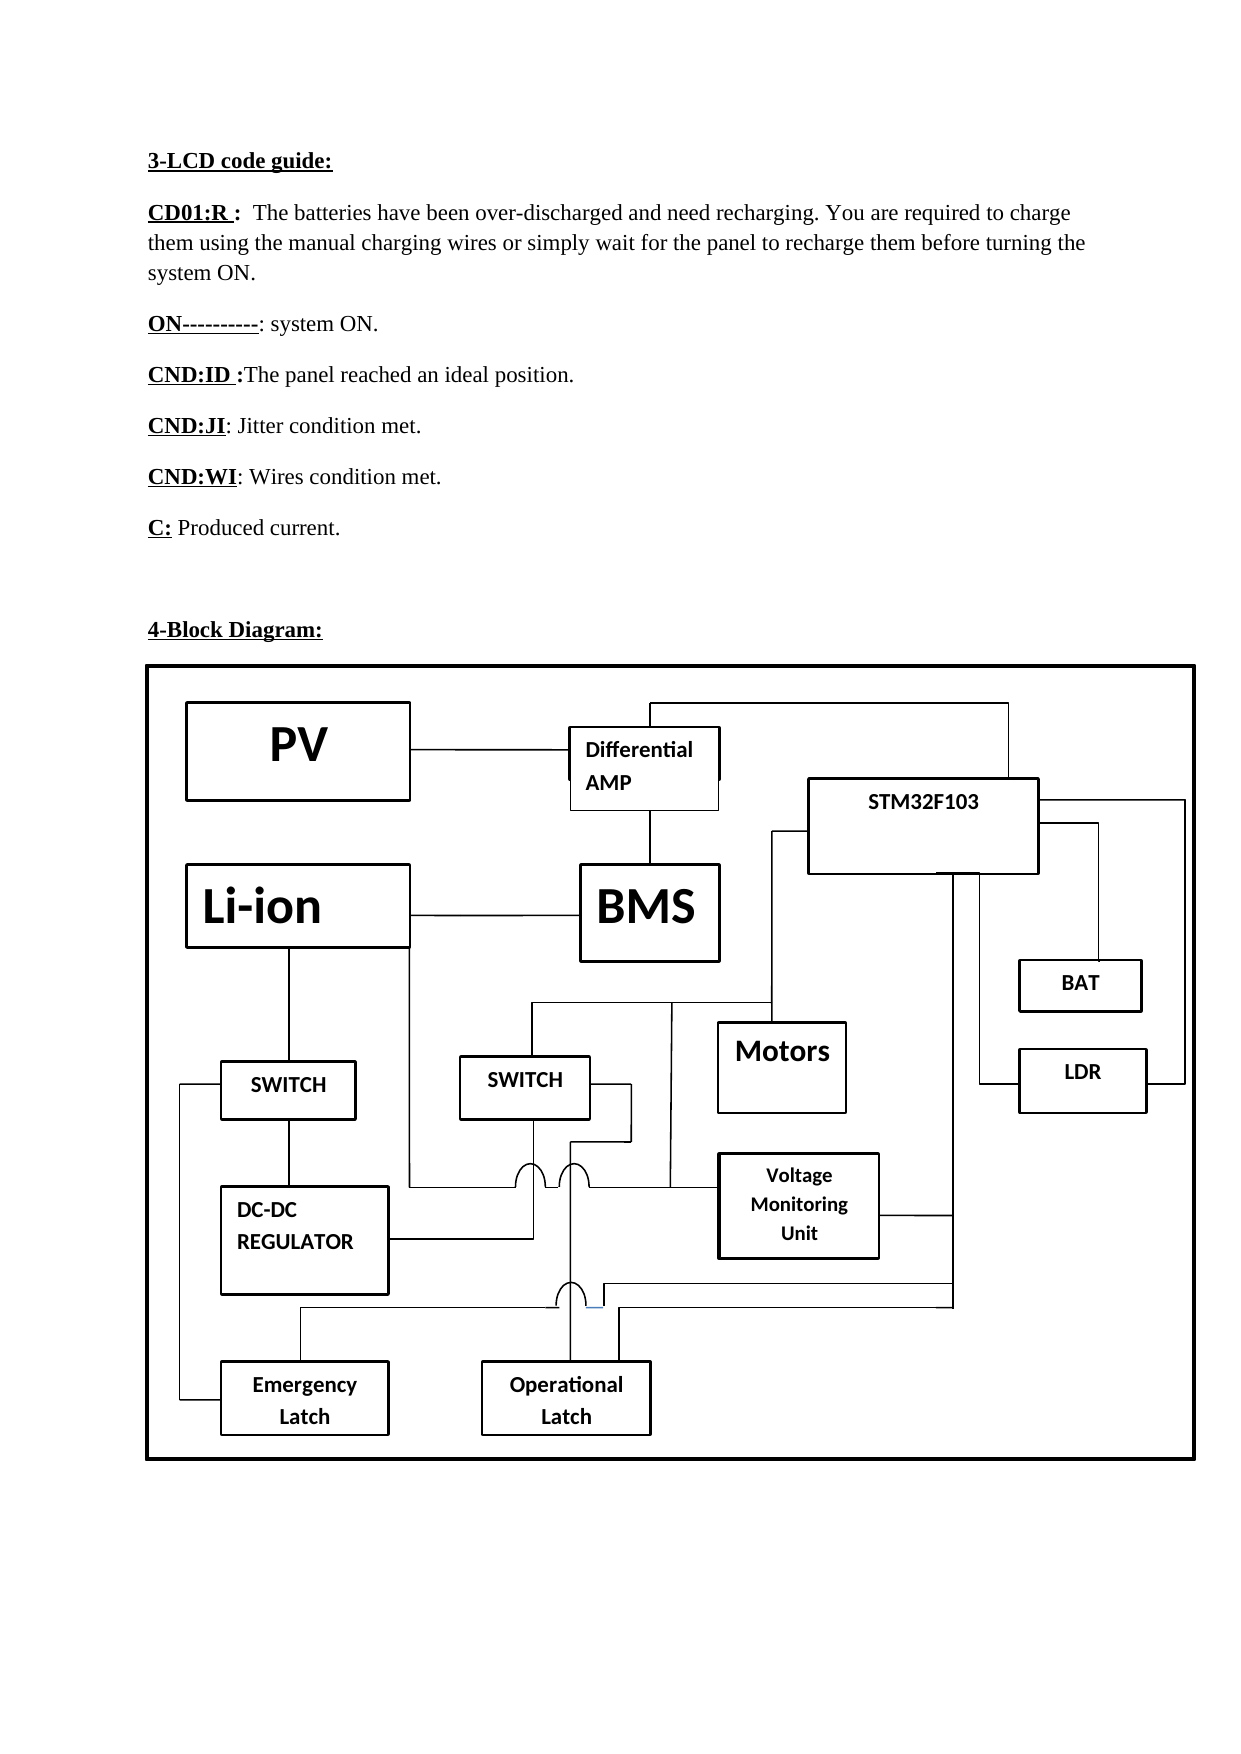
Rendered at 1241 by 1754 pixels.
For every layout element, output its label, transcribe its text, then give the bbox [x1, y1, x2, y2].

text CD01:R : The batteries have been over-discharged and need recharging. You are required to charge them using the manual charging wires or simply wait for the panel to recharge them before turning the system ON. [148, 199, 1093, 285]
text CND:ID :The panel reached an ideal position. [148, 361, 1093, 387]
text CND:WI: Wires condition met. [148, 463, 1093, 489]
text 3-LCD code guide: [148, 148, 1093, 174]
text ON----------: system ON. [148, 310, 1093, 336]
text CND:JI: Jitter condition met. [148, 412, 1093, 438]
text C: Produced current. [148, 514, 1093, 541]
text 4-Block Diagram: [148, 616, 1093, 643]
